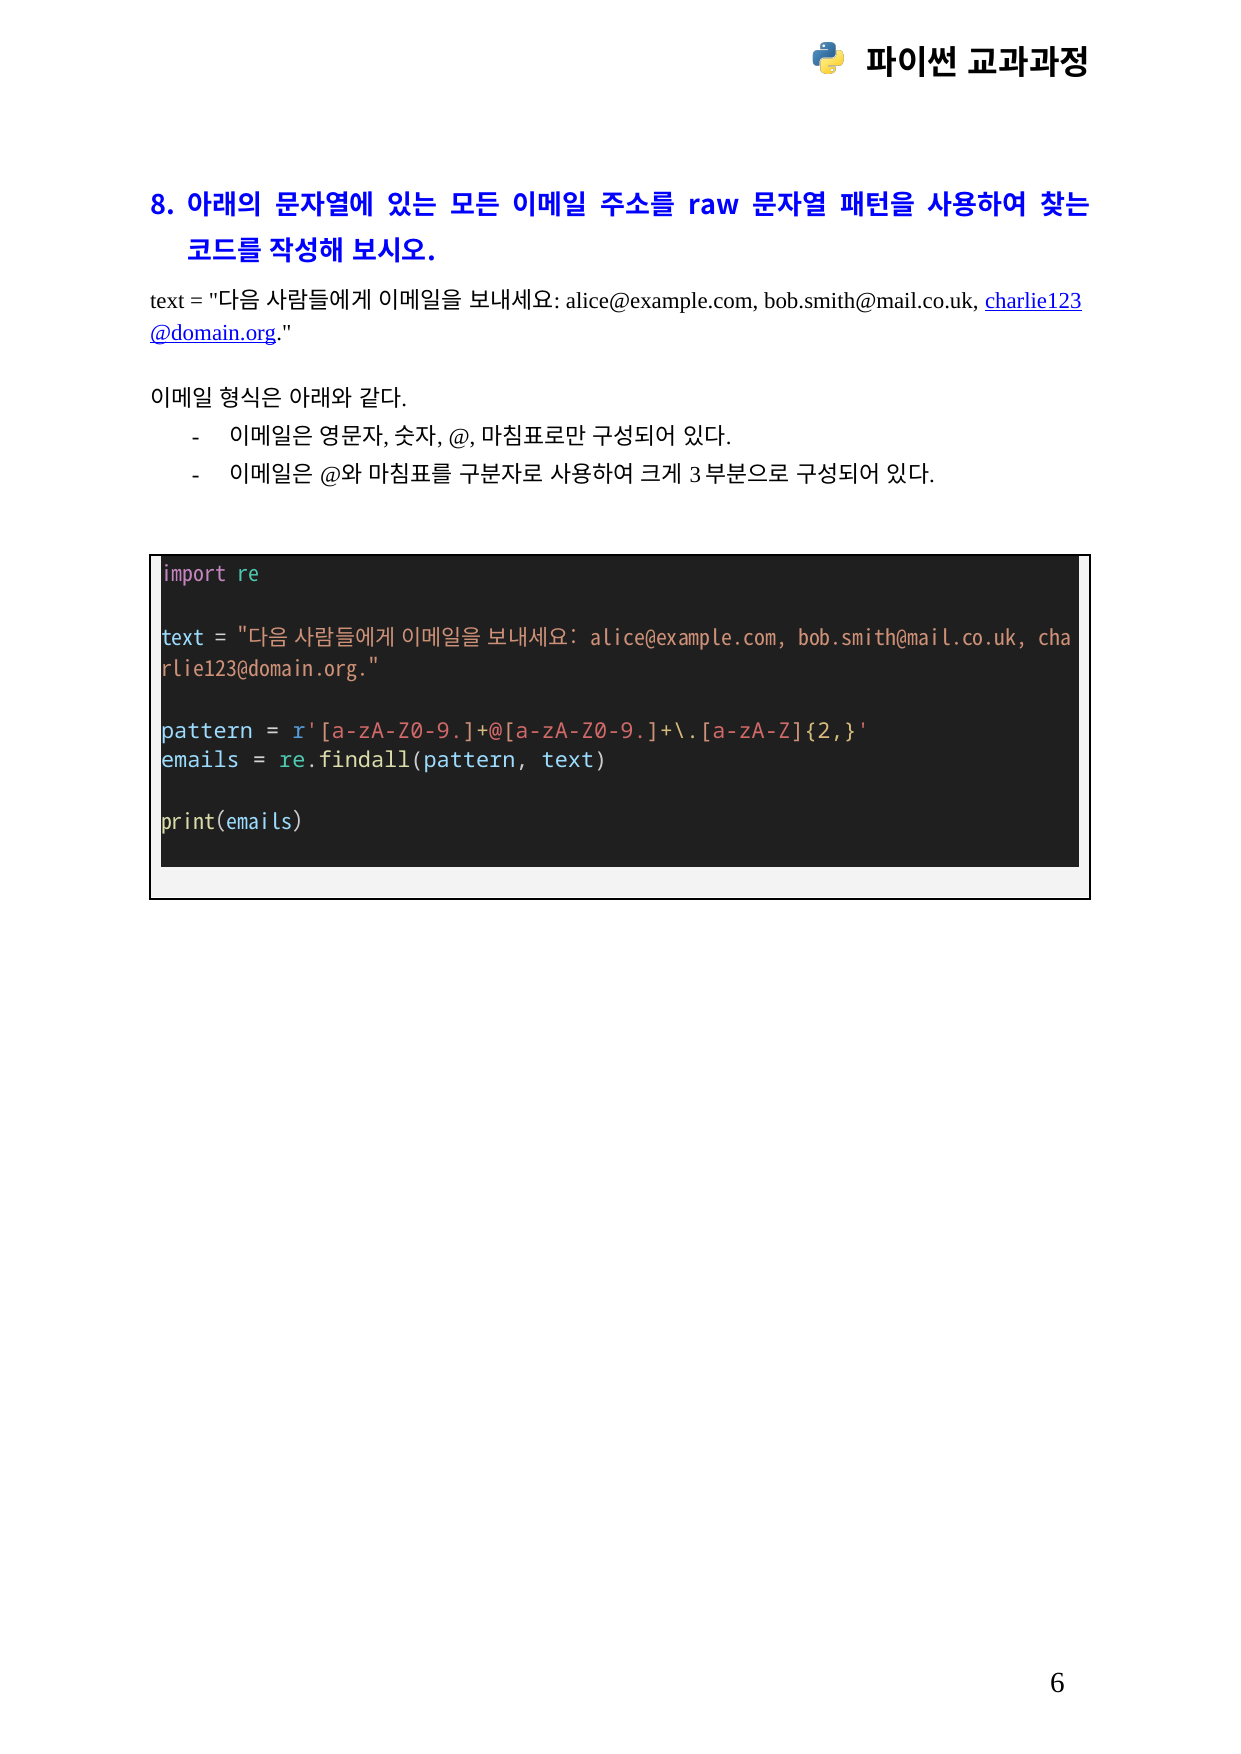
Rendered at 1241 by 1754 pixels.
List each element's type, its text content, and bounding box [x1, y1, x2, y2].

list 이메일은 영문자, 숫자, @, 마침표로만 구성되어 있다. [192, 417, 1090, 451]
text 이메일 형식은 아래와 같다. [150, 379, 1090, 413]
picture [812, 42, 844, 74]
text text = "다음 사람들에게 이메일을 보내세요: alice@example.com, bob.smith@mail.co.uk, charlie123@domain.org." [150, 282, 1090, 345]
table_header import re text = "다음 사람들에게 이메일을 보내세요: alice@example.com, bob.smith@mail.co.uk, charlie123@domain.org." pattern = r'[a-zA-Z0-9.]+@[a-zA-Z0-9.]+\.[a-zA-Z]{2,}' emails = re.findall(pattern, text) print(emails) [151, 556, 1089, 897]
subtitle 아래의 문자열에 있는 모든 이메일 주소를 raw 문자열 패턴을 사용하여 찾는 코드를 작성해 보시오. [150, 183, 1090, 268]
list 이메일은 @와 마침표를 구분자로 사용하여 크게 3부분으로 구성되어 있다. [192, 456, 1090, 489]
